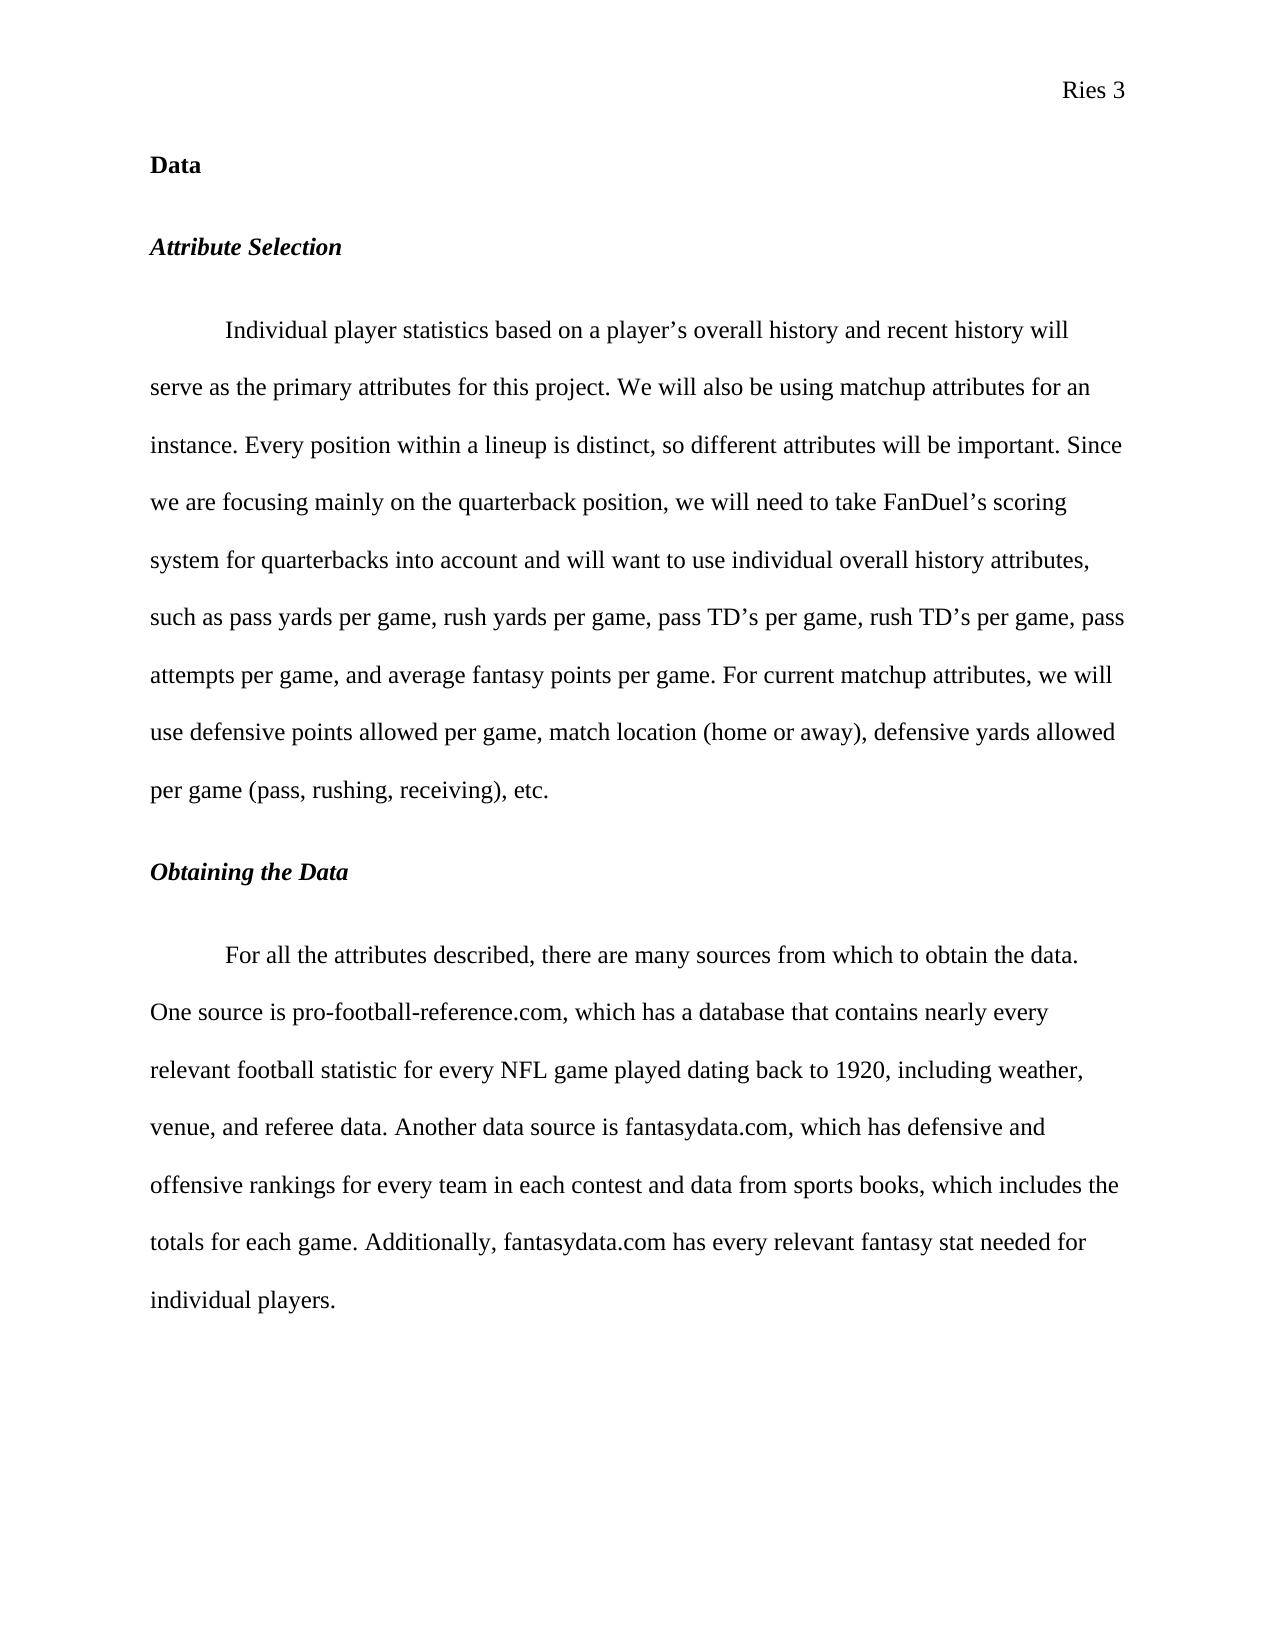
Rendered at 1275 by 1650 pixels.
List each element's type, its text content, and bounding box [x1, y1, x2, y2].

text For all the attributes described, there are many sources from which to obtain the data. One source is pro-football-reference.com, which has a database that contains nearly every relevant football statistic for every NFL game played dating back to 1920, including weather, venue, and referee data. Another data source is fantasydata.com, which has defensive and offensive rankings for every team in each contest and data from sports books, which includes the totals for each game. Additionally, fantasydata.com has every relevant fantasy stat needed for individual players. [150, 940, 1125, 1314]
text Attribute Selection [150, 232, 1125, 261]
text Individual player statistics based on a player’s overall history and recent history will serve as the primary attributes for this project. We will also be using matchup attributes for an instance. Every position within a lineup is distinct, so different attributes will be important. Since we are focusing mainly on the quarterback position, we will need to take FanDuel’s scoring system for quarterbacks into account and will want to use individual overall history attributes, such as pass yards per game, rush yards per game, pass TD’s per game, rush TD’s per game, pass attempts per game, and average fantasy points per game. For current matchup attributes, we will use defensive points allowed per game, match location (home or away), defensive yards allowed per game (pass, rushing, receiving), etc. [150, 315, 1125, 804]
text Obtaining the Data [150, 857, 1125, 886]
text Data [150, 150, 1125, 179]
